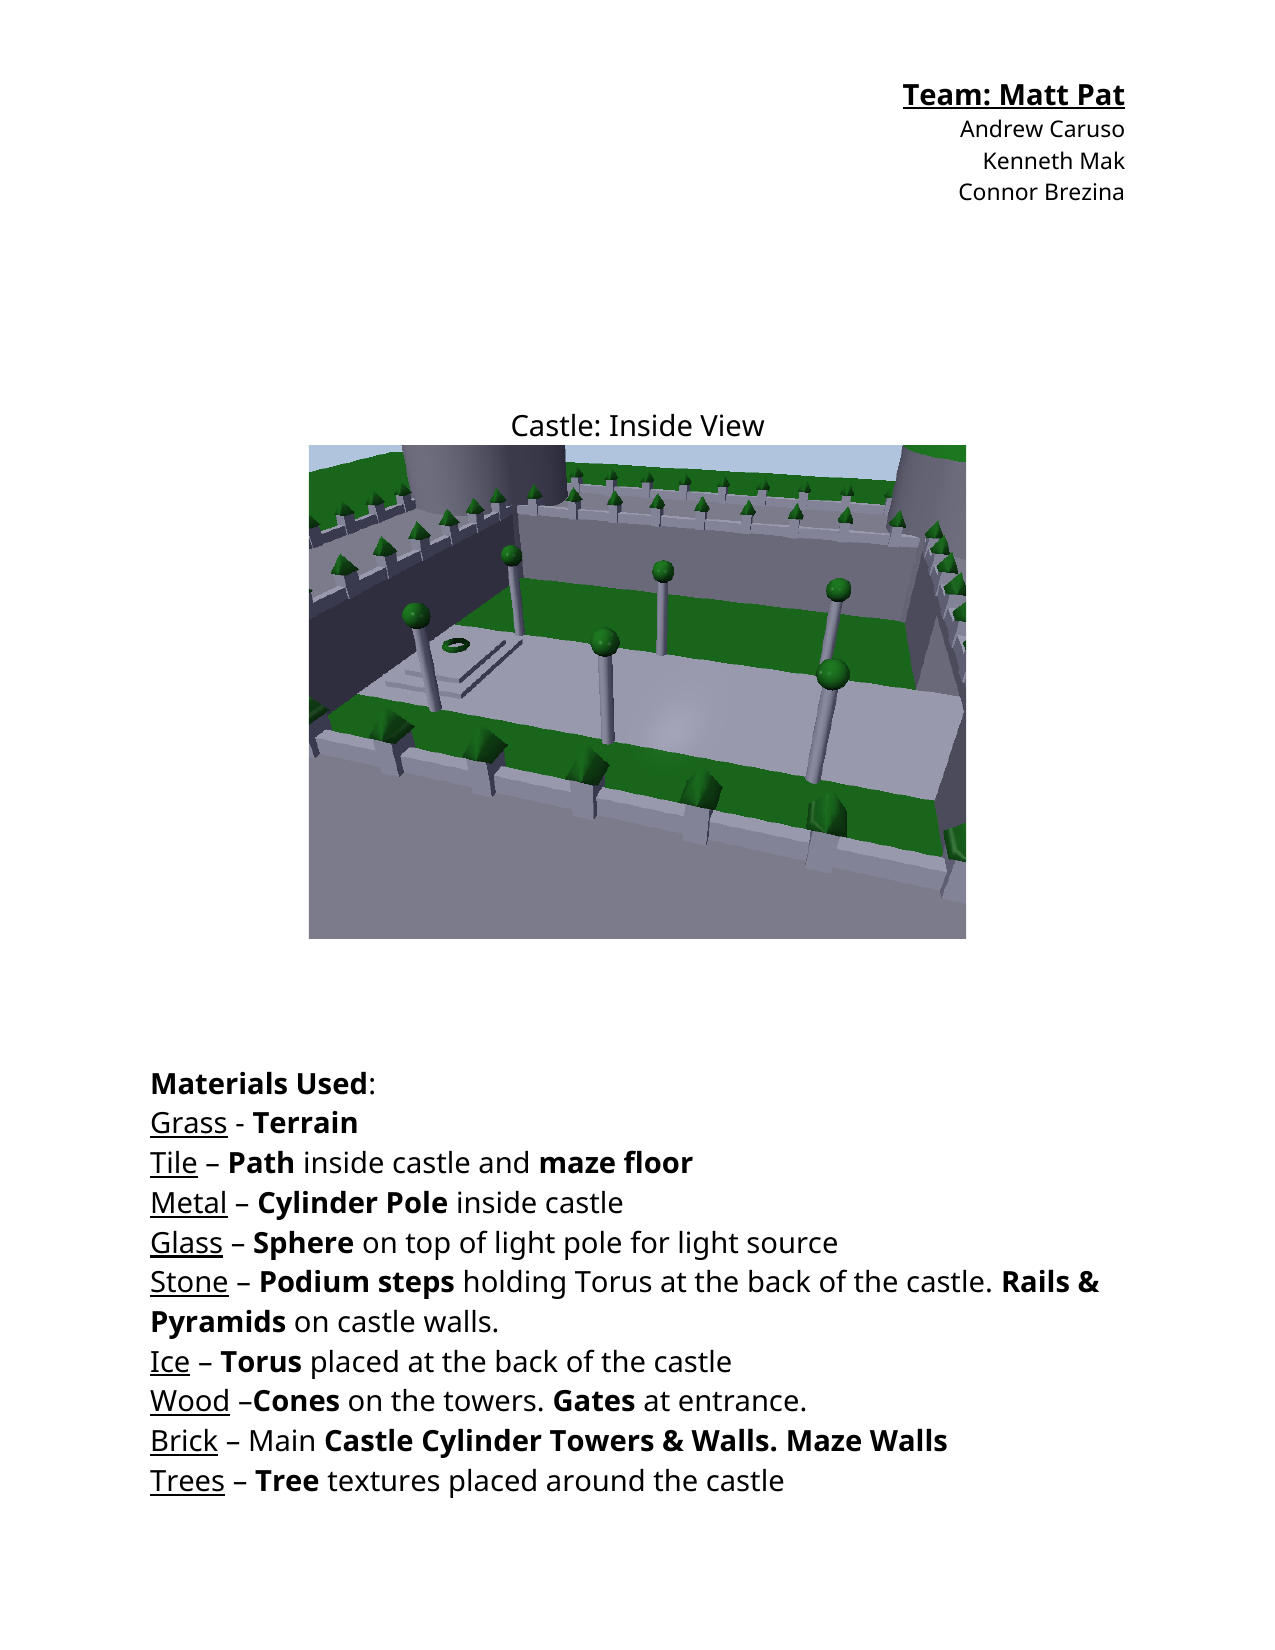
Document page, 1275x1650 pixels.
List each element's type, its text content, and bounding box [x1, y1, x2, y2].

text Grass - Terrain [150, 1103, 1125, 1142]
text Materials Used: [150, 1063, 1125, 1103]
picture [308, 445, 967, 939]
text Glass – Sphere on top of light pole for light source [150, 1222, 1125, 1262]
text Stone – Podium steps holding Torus at the back of the castle. Rails & Pyramids on castle walls. [150, 1262, 1125, 1341]
text Trees – Tree textures placed around the castle [150, 1460, 1125, 1500]
text Brick – Main Castle Cylinder Towers & Walls. Maze Walls [150, 1420, 1125, 1460]
text Ice – Torus placed at the back of the castle [150, 1341, 1125, 1381]
text Castle: Inside View [150, 406, 1125, 445]
text Wood –Cones on the towers. Gates at entrance. [150, 1381, 1125, 1420]
text Tile – Path inside castle and maze floor [150, 1142, 1125, 1182]
text Metal – Cylinder Pole inside castle [150, 1182, 1125, 1222]
